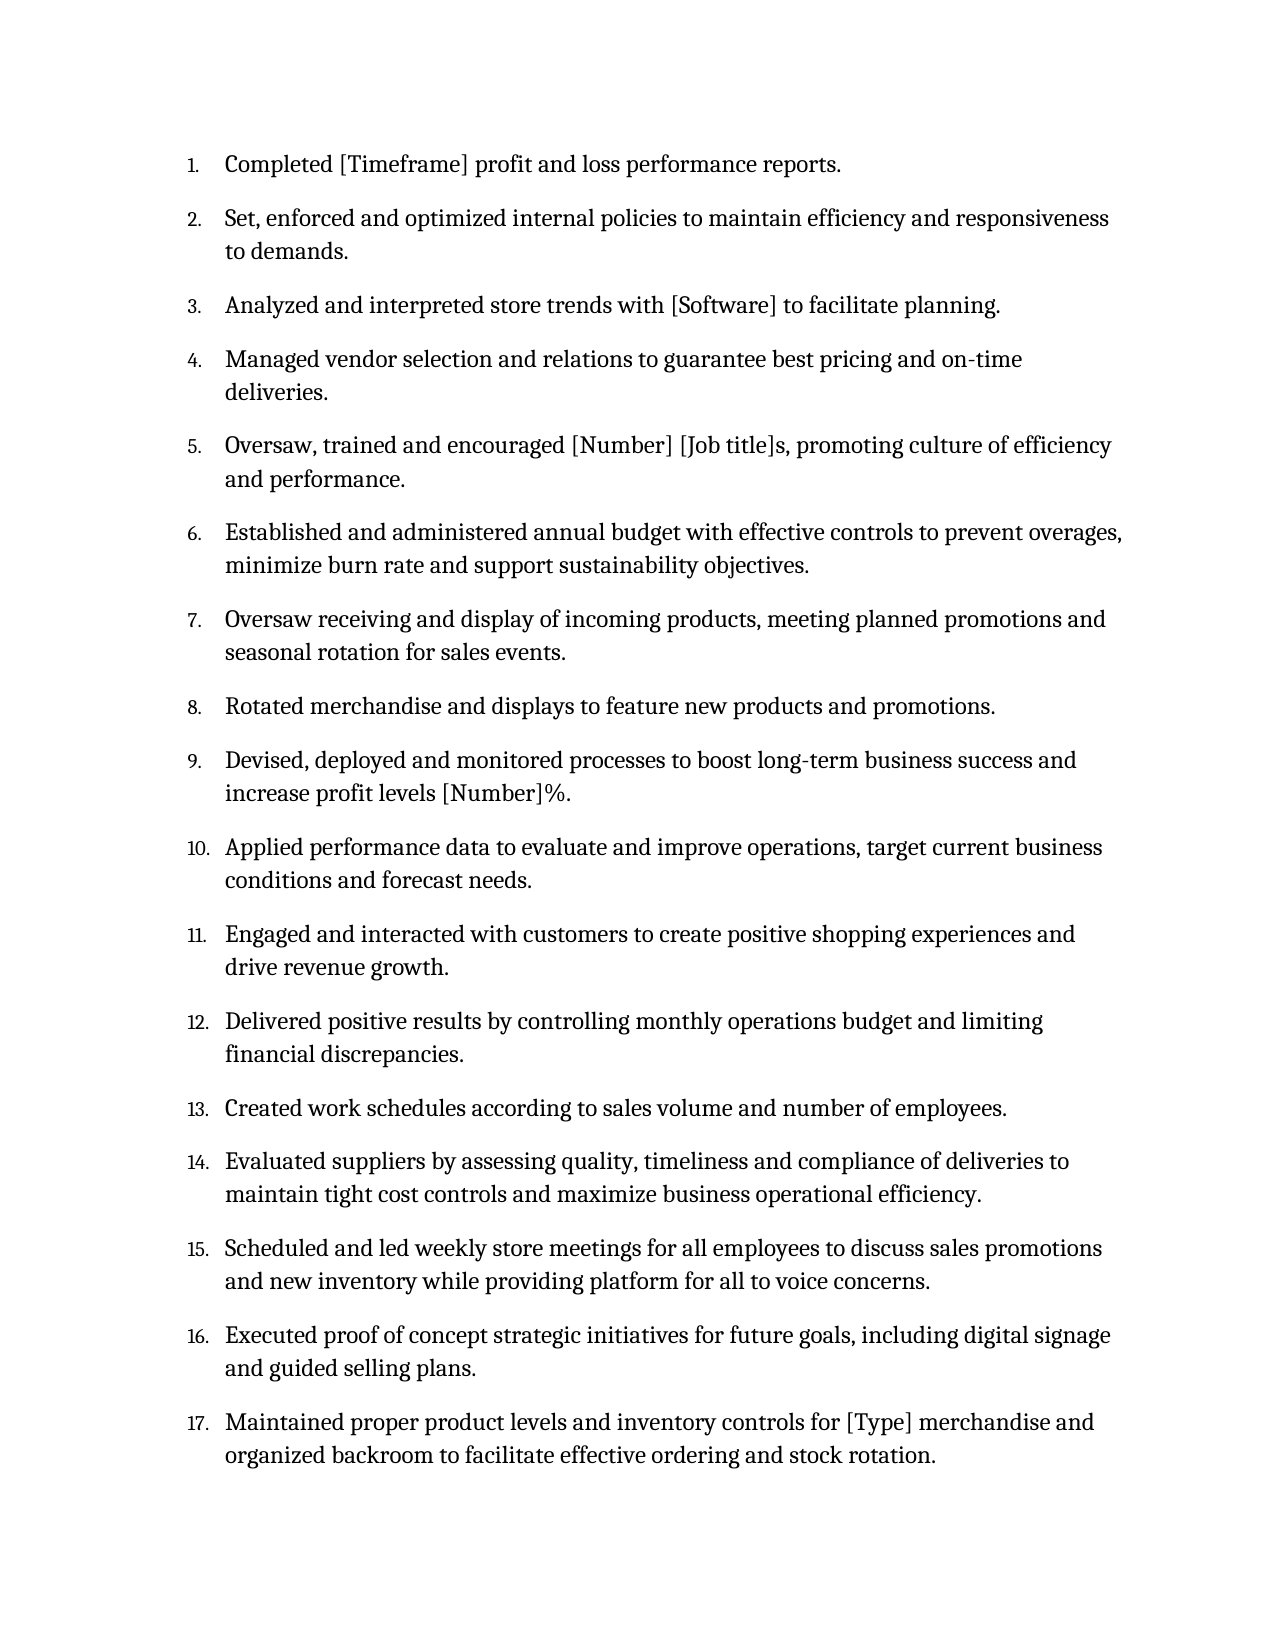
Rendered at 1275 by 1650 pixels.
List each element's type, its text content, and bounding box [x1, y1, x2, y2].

list Maintained proper product levels and inventory controls for [Type] merchandise and organized backroom to facilitate effective ordering and stock rotation. [187, 1408, 1125, 1470]
list Engaged and interacted with customers to create positive shopping experiences and drive revenue growth. [187, 920, 1125, 981]
list Analyzed and interpreted store trends with [Software] to facilitate planning. [187, 291, 1125, 319]
list Devised, deployed and monitored processes to boost long-term business success and increase profit levels [Number]%. [187, 746, 1125, 808]
list Oversaw receiving and display of incoming products, meeting planned promotions and seasonal rotation for sales events. [187, 605, 1125, 667]
list Created work schedules according to sales volume and number of employees. [187, 1093, 1125, 1122]
list Completed [Timeframe] profit and loss performance reports. [187, 150, 1125, 179]
list Set, enforced and optimized internal policies to maintain efficiency and responsiveness to demands. [187, 204, 1125, 266]
list Established and administered annual budget with effective controls to prevent overages, minimize burn rate and support sustainability objectives. [187, 518, 1125, 580]
list Applied performance data to evaluate and improve operations, target current business conditions and forecast needs. [187, 833, 1125, 894]
list Rotated merchandise and displays to feature new products and promotions. [187, 692, 1125, 721]
list Managed vendor selection and relations to guarantee best pricing and on-time deliveries. [187, 344, 1125, 406]
list Evaluated suppliers by assessing quality, timeliness and compliance of deliveries to maintain tight cost controls and maximize business operational efficiency. [187, 1147, 1125, 1209]
list Executed proof of concept strategic initiatives for future goals, including digital signage and guided selling plans. [187, 1321, 1125, 1383]
list Scheduled and led weekly store meetings for all employees to discuss sales promotions and new inventory while providing platform for all to voice concerns. [187, 1234, 1125, 1296]
list Oversaw, trained and encouraged [Number] [Job title]s, promoting culture of efficiency and performance. [187, 431, 1125, 493]
list Delivered positive results by controlling monthly operations budget and limiting financial discrepancies. [187, 1007, 1125, 1068]
